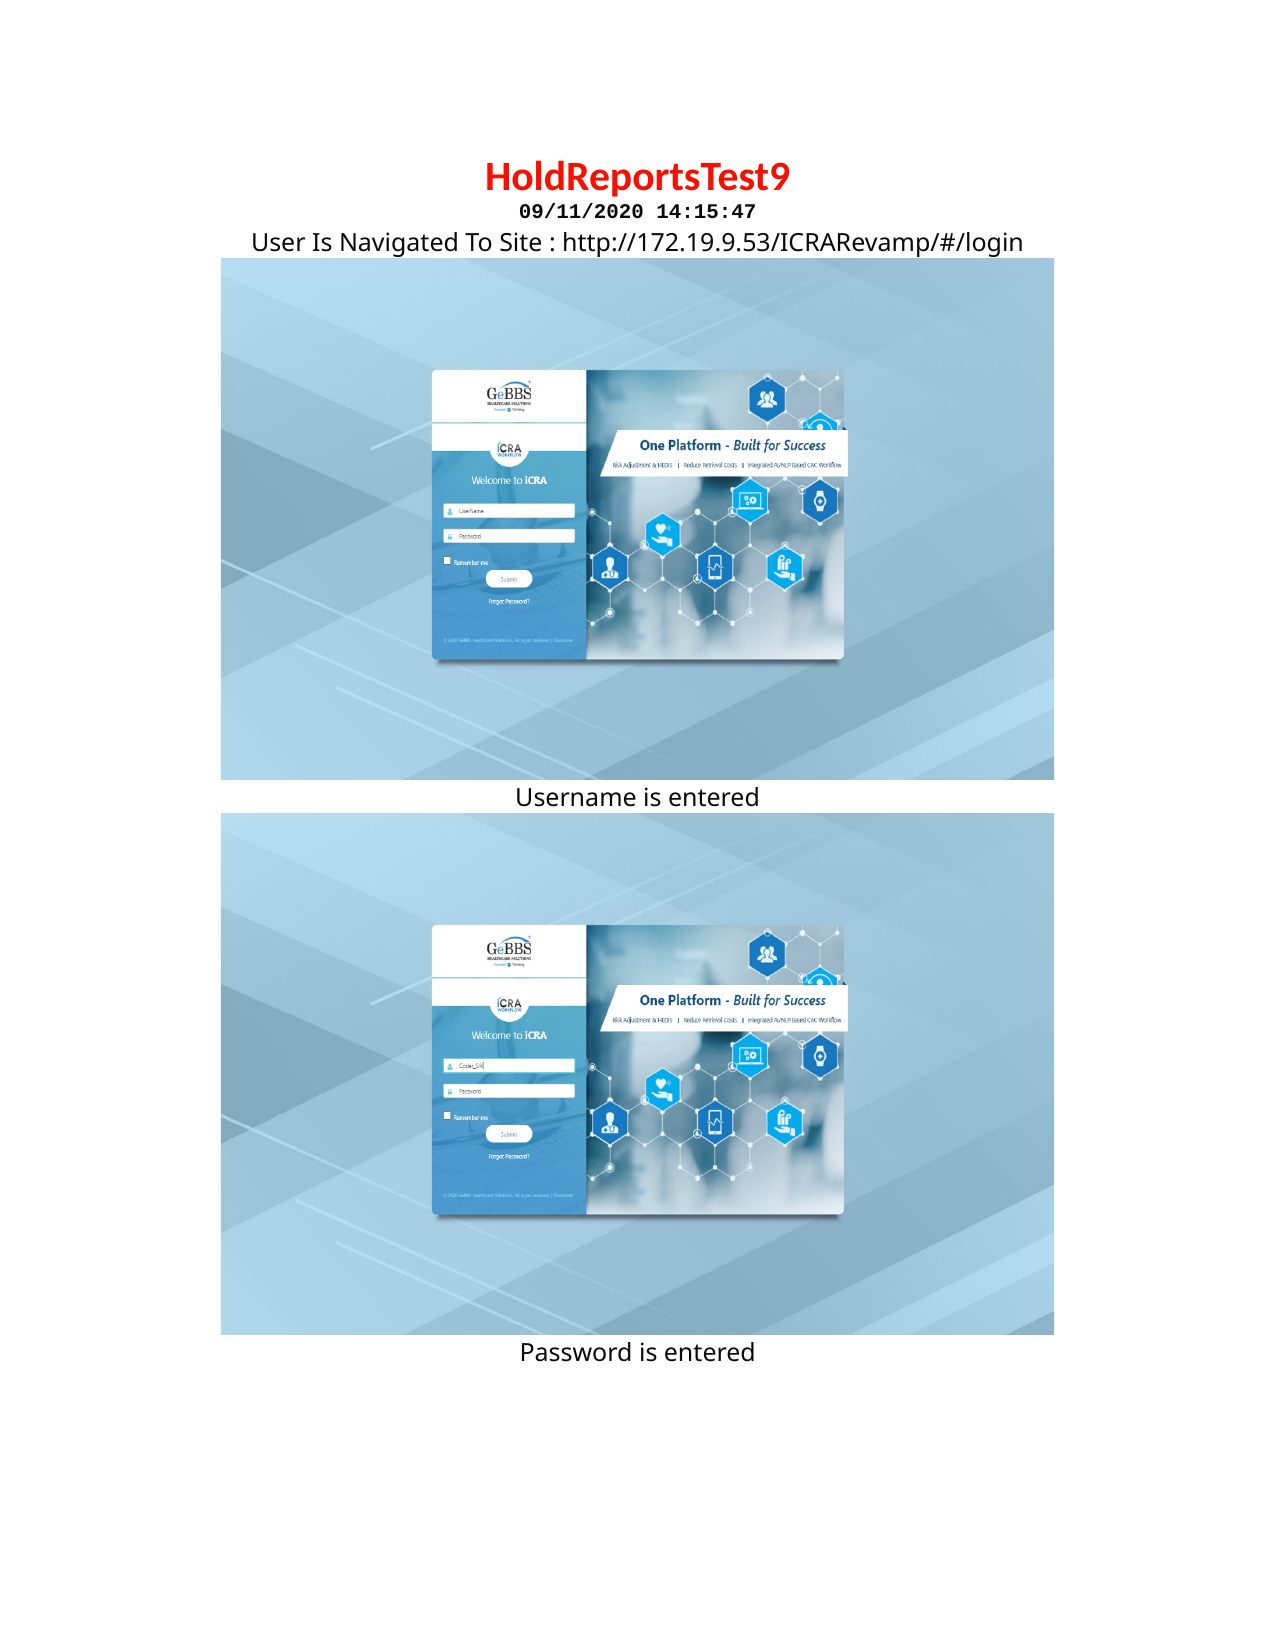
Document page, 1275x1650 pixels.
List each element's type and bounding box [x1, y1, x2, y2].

picture [220, 819, 1055, 1341]
picture [220, 264, 1055, 786]
text [150, 150, 1125, 1374]
